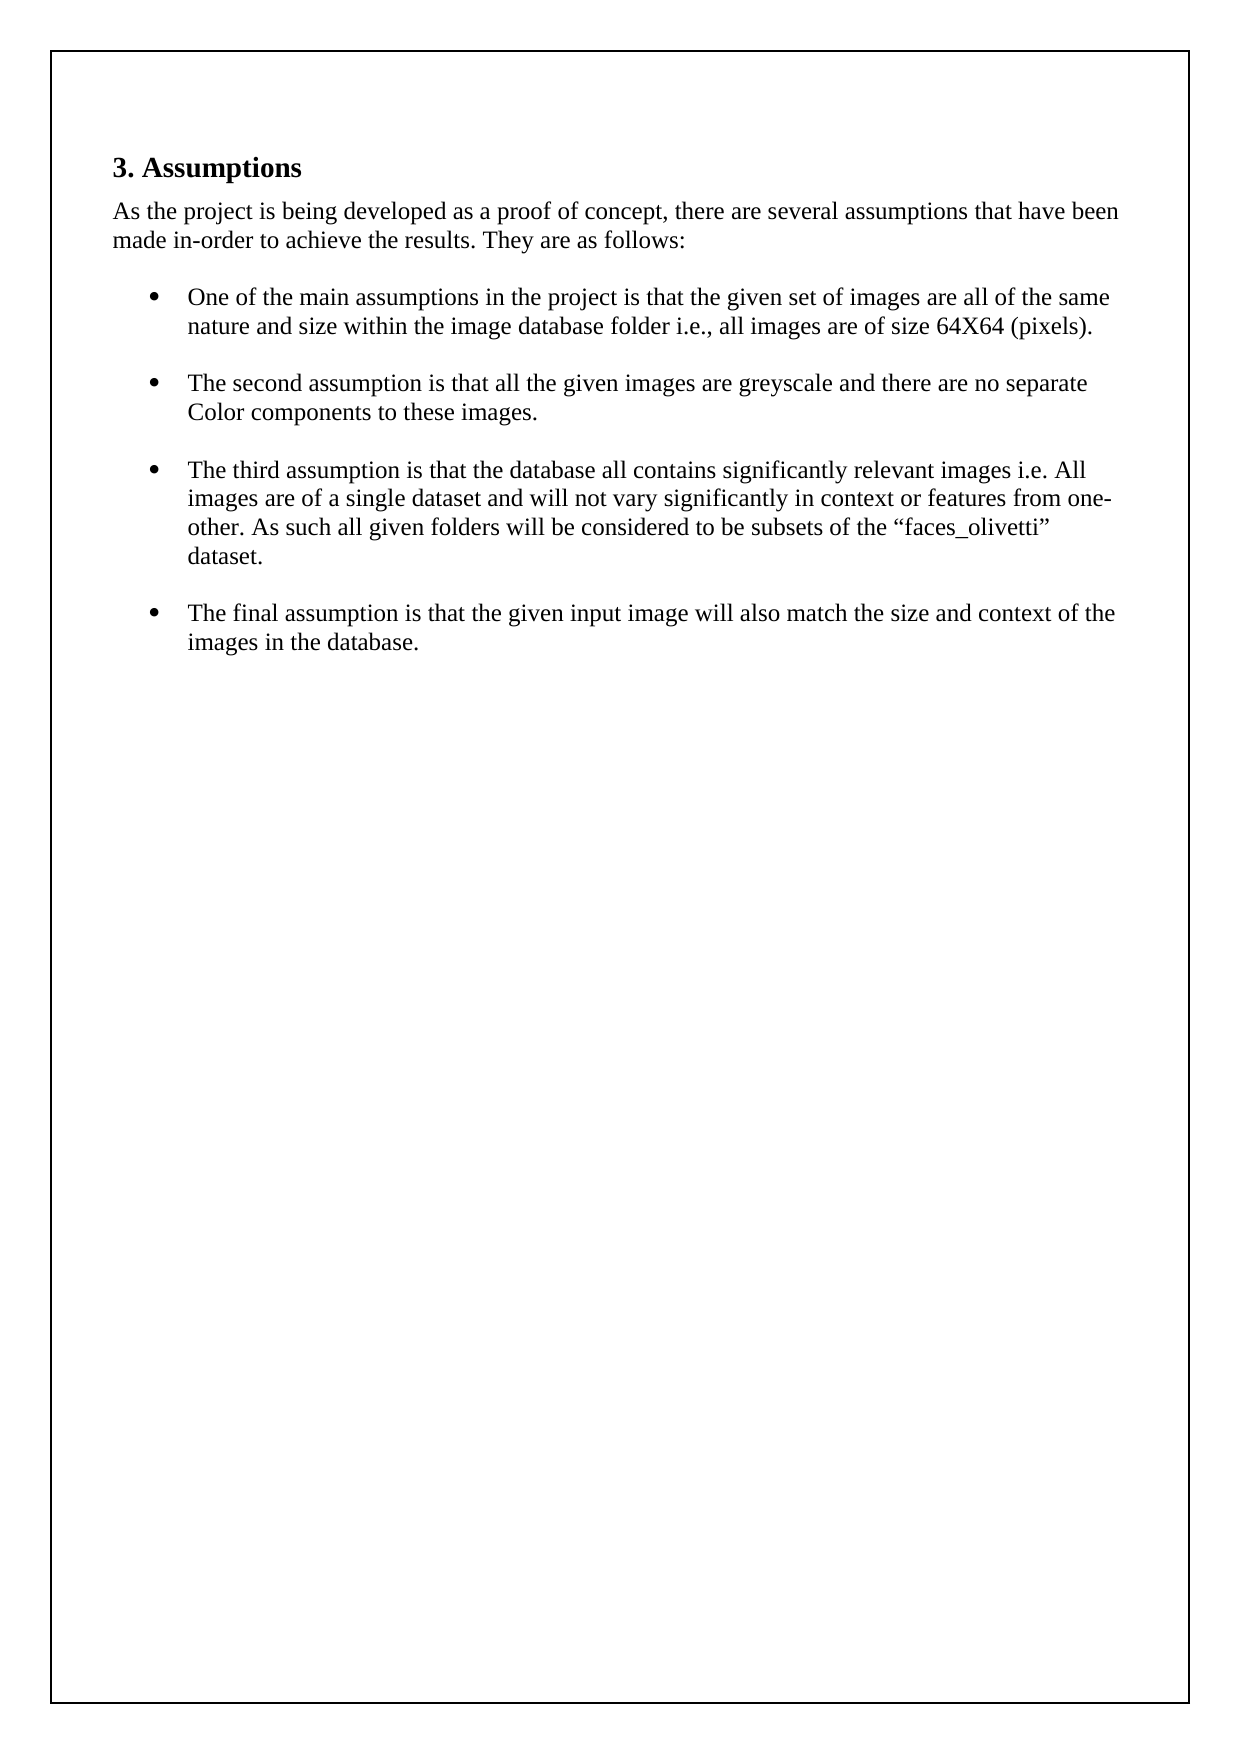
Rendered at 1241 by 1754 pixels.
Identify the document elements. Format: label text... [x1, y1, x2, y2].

list The third assumption is that the database all contains significantly relevant images i.e. All images are of a single dataset and will not vary significantly in context or features from one-other. As such all given folders will be considered to be subsets of the “faces_olivetti” dataset. [150, 455, 1128, 570]
text As the project is being developed as a proof of concept, there are several assumptions that have been made in-order to achieve the results. They are as follows: [112, 196, 1128, 253]
text 3. Assumptions [112, 150, 1128, 183]
list One of the main assumptions in the project is that the given set of images are all of the same nature and size within the image database folder i.e., all images are of size 64X64 (pixels). [150, 282, 1128, 340]
list The final assumption is that the given input image will also match the size and context of the images in the database. [150, 598, 1128, 656]
list The second assumption is that all the given images are greyscale and there are no separate Color components to these images. [150, 368, 1128, 426]
